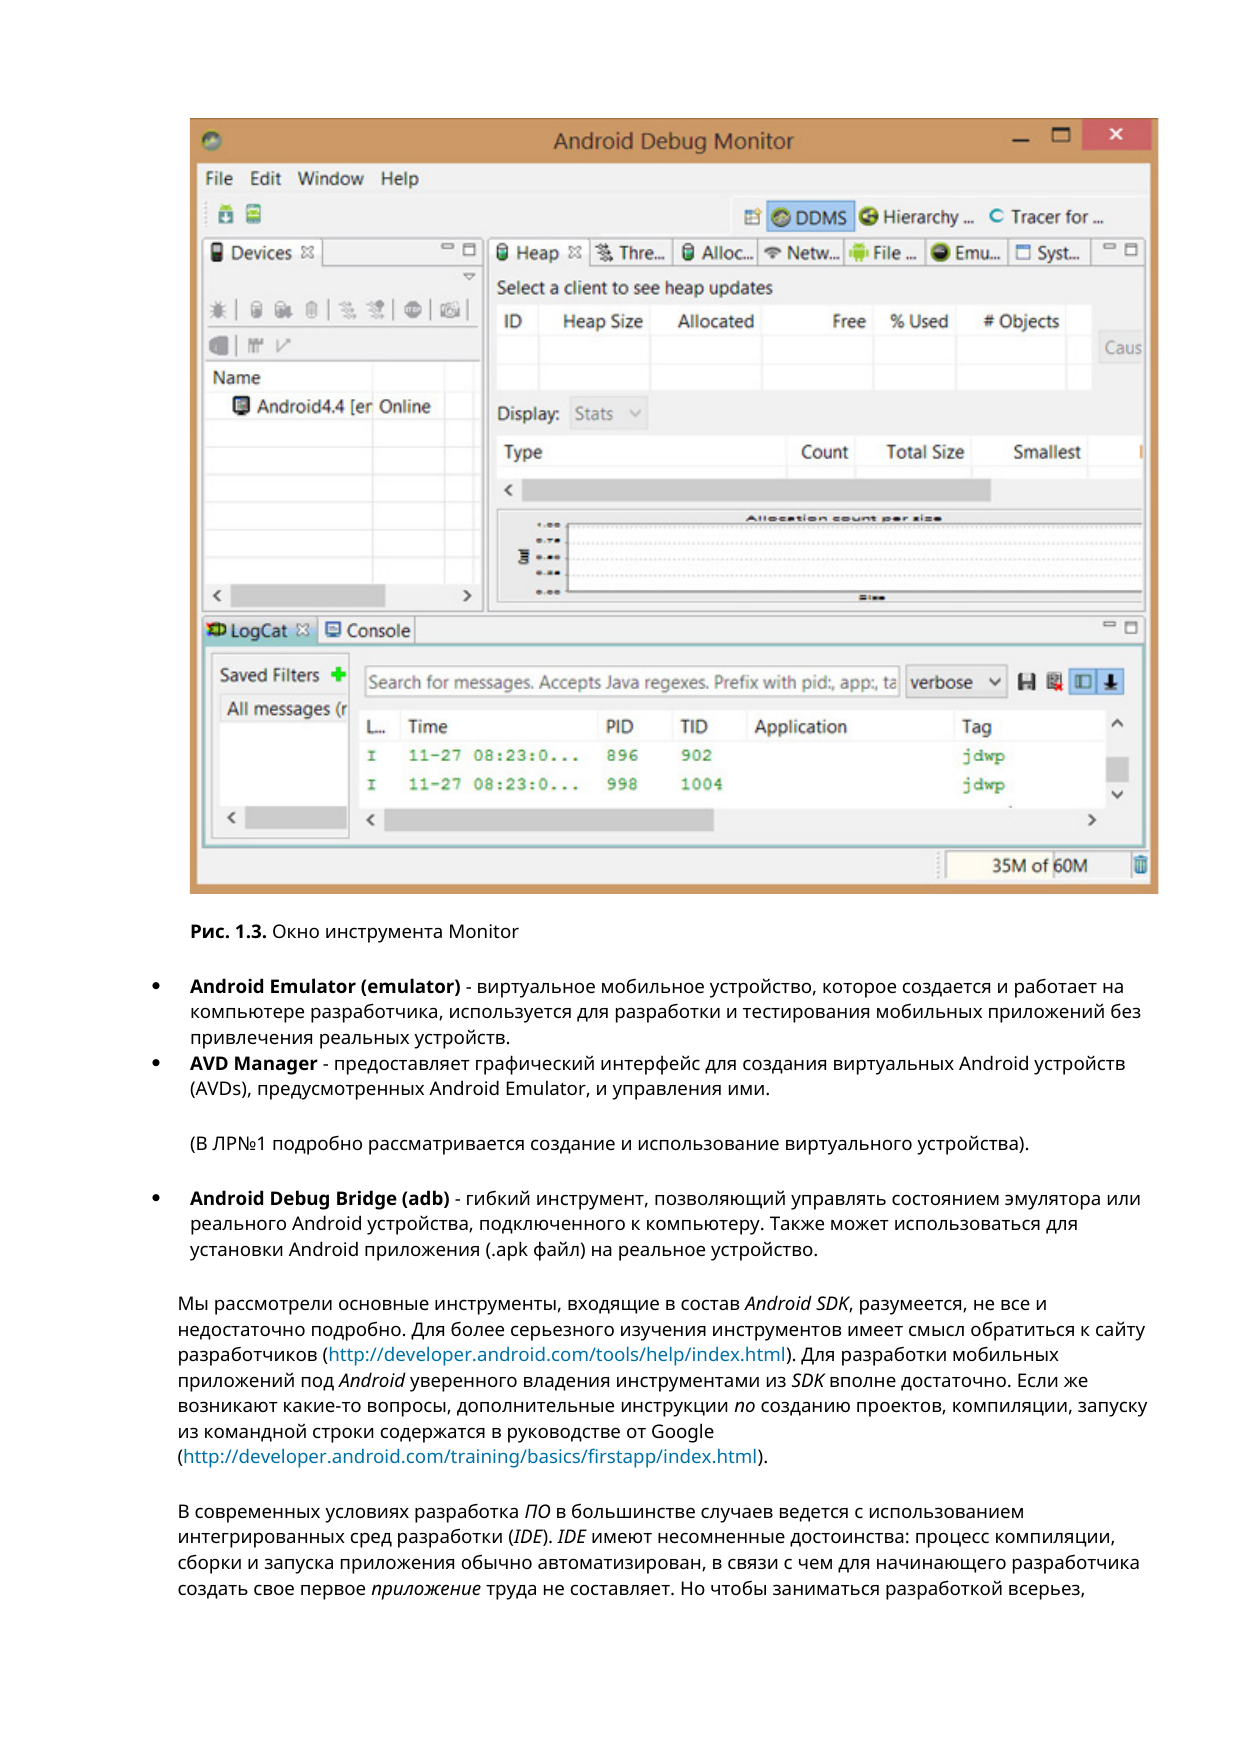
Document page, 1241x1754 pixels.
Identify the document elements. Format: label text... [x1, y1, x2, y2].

list Android Emulator (emulator) - виртуальное мобильное устройство, которое создается и работает на компьютере разработчика, используется для разработки и тестирования мобильных приложений без привлечения реальных устройств. [152, 973, 1152, 1050]
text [177, 1498, 1152, 1600]
list Android Debug Bridge (adb) - гибкий инструмент, позволяющий управлять состоянием эмулятора или реального Android устройства, подключенного к компьютеру. Также может использоваться для установки Android приложения (.apk файл) на реальное устройство. [152, 1185, 1152, 1261]
text Мы рассмотрели основные инструменты, входящие в состав Android SDK, разумеется, не все и недостаточно подробно. Для более серьезного изучения инструментов имеет смысл обратиться к сайту разработчиков (http://developer.android.com/tools/help/index.html). Для разработки мобильных приложений под Android уверенного владения инструментами из SDK вполне достаточно. Если же возникают какие-то вопросы, дополнительные инструкции по созданию проектов, компиляции, запуску из командной строки содержатся в руководстве от Google (http://developer.android.com/training/basics/firstapp/index.html). [177, 1291, 1152, 1469]
picture [189, 118, 1159, 894]
list AVD Manager - предоставляет графический интерфейс для создания виртуальных Android устройств (AVDs), предусмотренных Android Emulator, и управления ими. [152, 1050, 1152, 1101]
text Рис. 1.3. Окно инструмента Monitor [190, 894, 1152, 944]
text (В ЛР№1 подробно рассматривается создание и использование виртуального устройства). [190, 1130, 1152, 1156]
